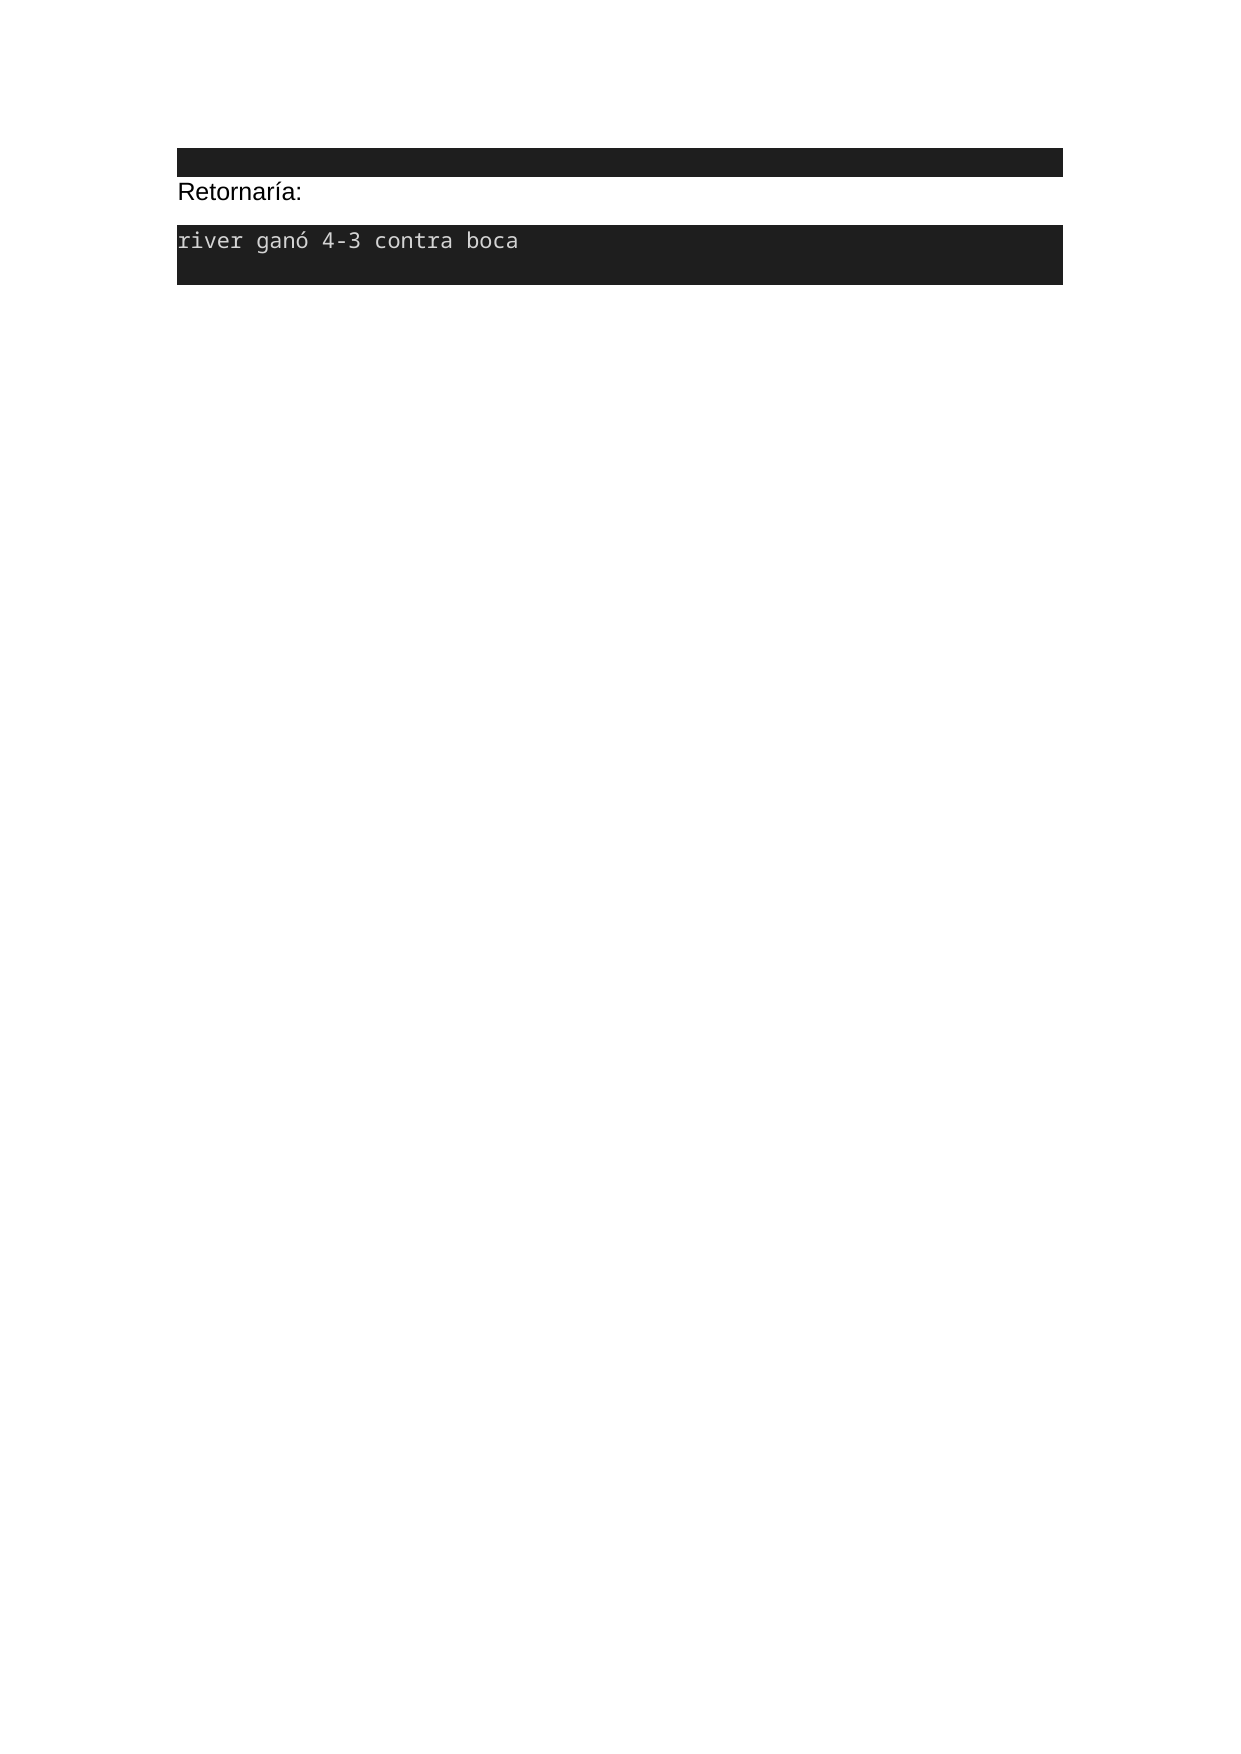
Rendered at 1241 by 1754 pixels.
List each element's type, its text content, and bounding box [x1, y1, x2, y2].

text Retornaría: [177, 177, 1063, 206]
text river ganó 4-3 contra boca [177, 225, 1063, 255]
